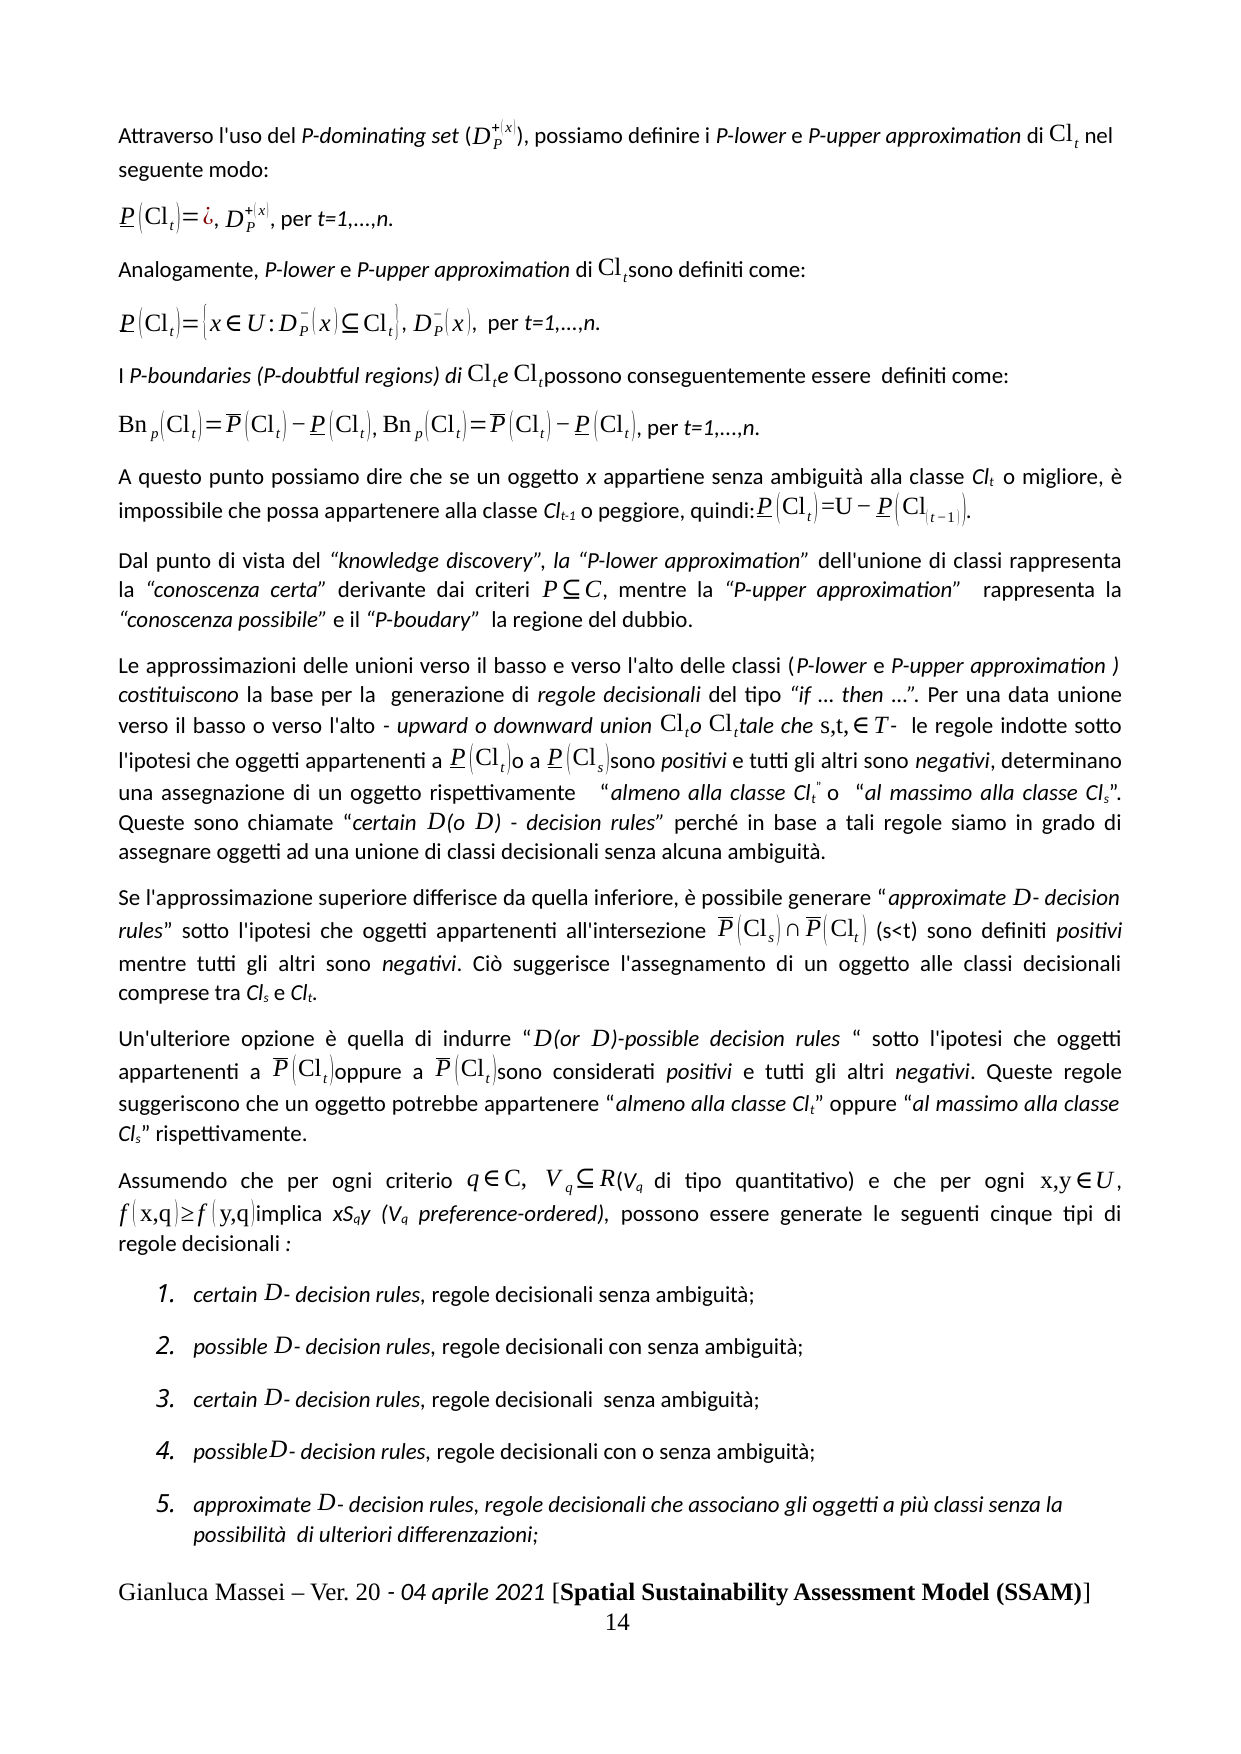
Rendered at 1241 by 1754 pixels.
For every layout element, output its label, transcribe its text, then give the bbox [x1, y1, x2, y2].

list certain - decision rules, regole decisionali senza ambiguità; [156, 1276, 1122, 1310]
list possible- decision rules, regole decisionali con o senza ambiguità; [156, 1433, 1122, 1467]
text , , per t=1,...,n. [118, 409, 1122, 444]
text Un'ulteriore opzione è quella di indurre “(or )-possible decision rules “ sotto l'ipotesi che oggetti appartenenti a oppure a sono considerati positivi e tutti gli altri negativi. Queste regole suggeriscono che un oggetto potrebbe appartenere “almeno alla classe Clt” oppure “al massimo alla classe Cls” rispettivamente. [118, 1024, 1122, 1147]
text Attraverso l'uso del P-dominating set (), possiamo definire i P-lower e P-upper approximation di nel seguente modo: [118, 118, 1122, 183]
list certain - decision rules, regole decisionali senza ambiguità; [156, 1380, 1122, 1414]
text Assumendo che per ogni criterio (Vq di tipo quantitativo) e che per ogni , implica xSqy (Vq preference-ordered), possono essere generate le seguenti cinque tipi di regole decisionali : [118, 1165, 1122, 1258]
text I P-boundaries (P-doubtful regions) di e possono conseguentemente essere definiti come: [118, 360, 1122, 391]
text Analogamente, P-lower e P-upper approximation di sono definiti come: [118, 254, 1122, 285]
text Se l'approssimazione superiore differisce da quella inferiore, è possibile generare “approximate - decision rules” sotto l'ipotesi che oggetti appartenenti all'intersezione (s<t) sono definiti positivi mentre tutti gli altri sono negativi. Ciò suggerisce l'assegnamento di un oggetto alle classi decisionali comprese tra Cls e Clt. [118, 883, 1122, 1006]
list approximate - decision rules, regole decisionali che associano gli oggetti a più classi senza la possibilità di ulteriori differenzazioni; [156, 1485, 1122, 1549]
text , , per t=1,...,n. [118, 201, 1122, 236]
text A questo punto possiamo dire che se un oggetto x appartiene senza ambiguità alla classe Clt o migliore, è impossibile che possa appartenere alla classe Clt-1 o peggiore, quindi:. [118, 462, 1122, 528]
text Dal punto di vista del “knowledge discovery”, la “P-lower approximation” dell'unione di classi rappresenta la “conoscenza certa” derivante dai criteri , mentre la “P-upper approximation” rappresenta la “conoscenza possibile” e il “P-boudary” la regione del dubbio. [118, 546, 1122, 633]
text Le approssimazioni delle unioni verso il basso e verso l'alto delle classi (P-lower e P-upper approximation ) costituiscono la base per la generazione di regole decisionali del tipo “if … then ...”. Per una data unione verso il basso o verso l'alto - upward o downward union o tale che - le regole indotte sotto l'ipotesi che oggetti appartenenti a o a sono positivi e tutti gli altri sono negativi, determinano una assegnazione di un oggetto rispettivamente “almeno alla classe Clt” o “al massimo alla classe Cls”. Queste sono chiamate “certain (o ) - decision rules” perché in base a tali regole siamo in grado di assegnare oggetti ad una unione di classi decisionali senza alcuna ambiguità. [118, 651, 1122, 865]
text , , per t=1,...,n. [118, 303, 1122, 342]
list possible - decision rules, regole decisionali con senza ambiguità; [156, 1328, 1122, 1362]
